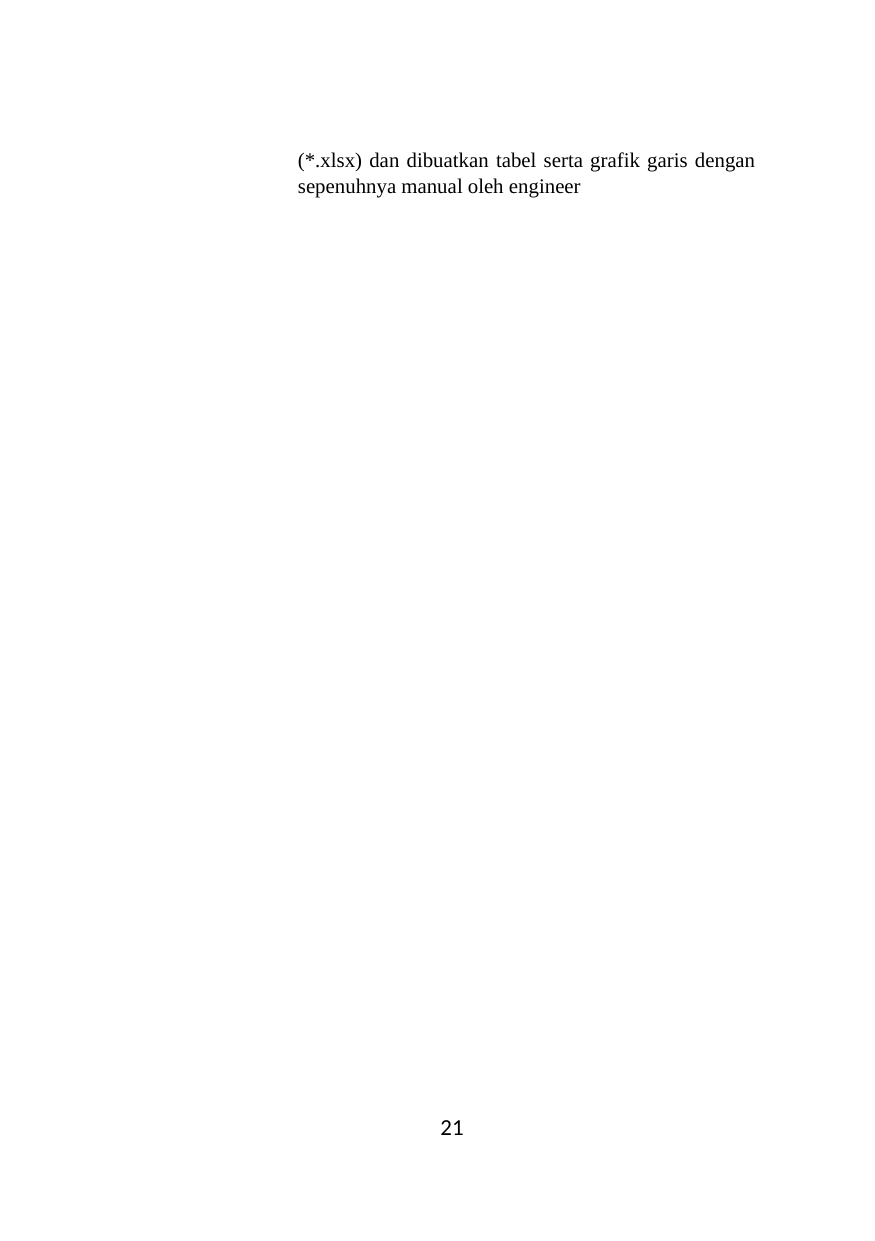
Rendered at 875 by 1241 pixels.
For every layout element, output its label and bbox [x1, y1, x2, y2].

text [298, 148, 756, 198]
